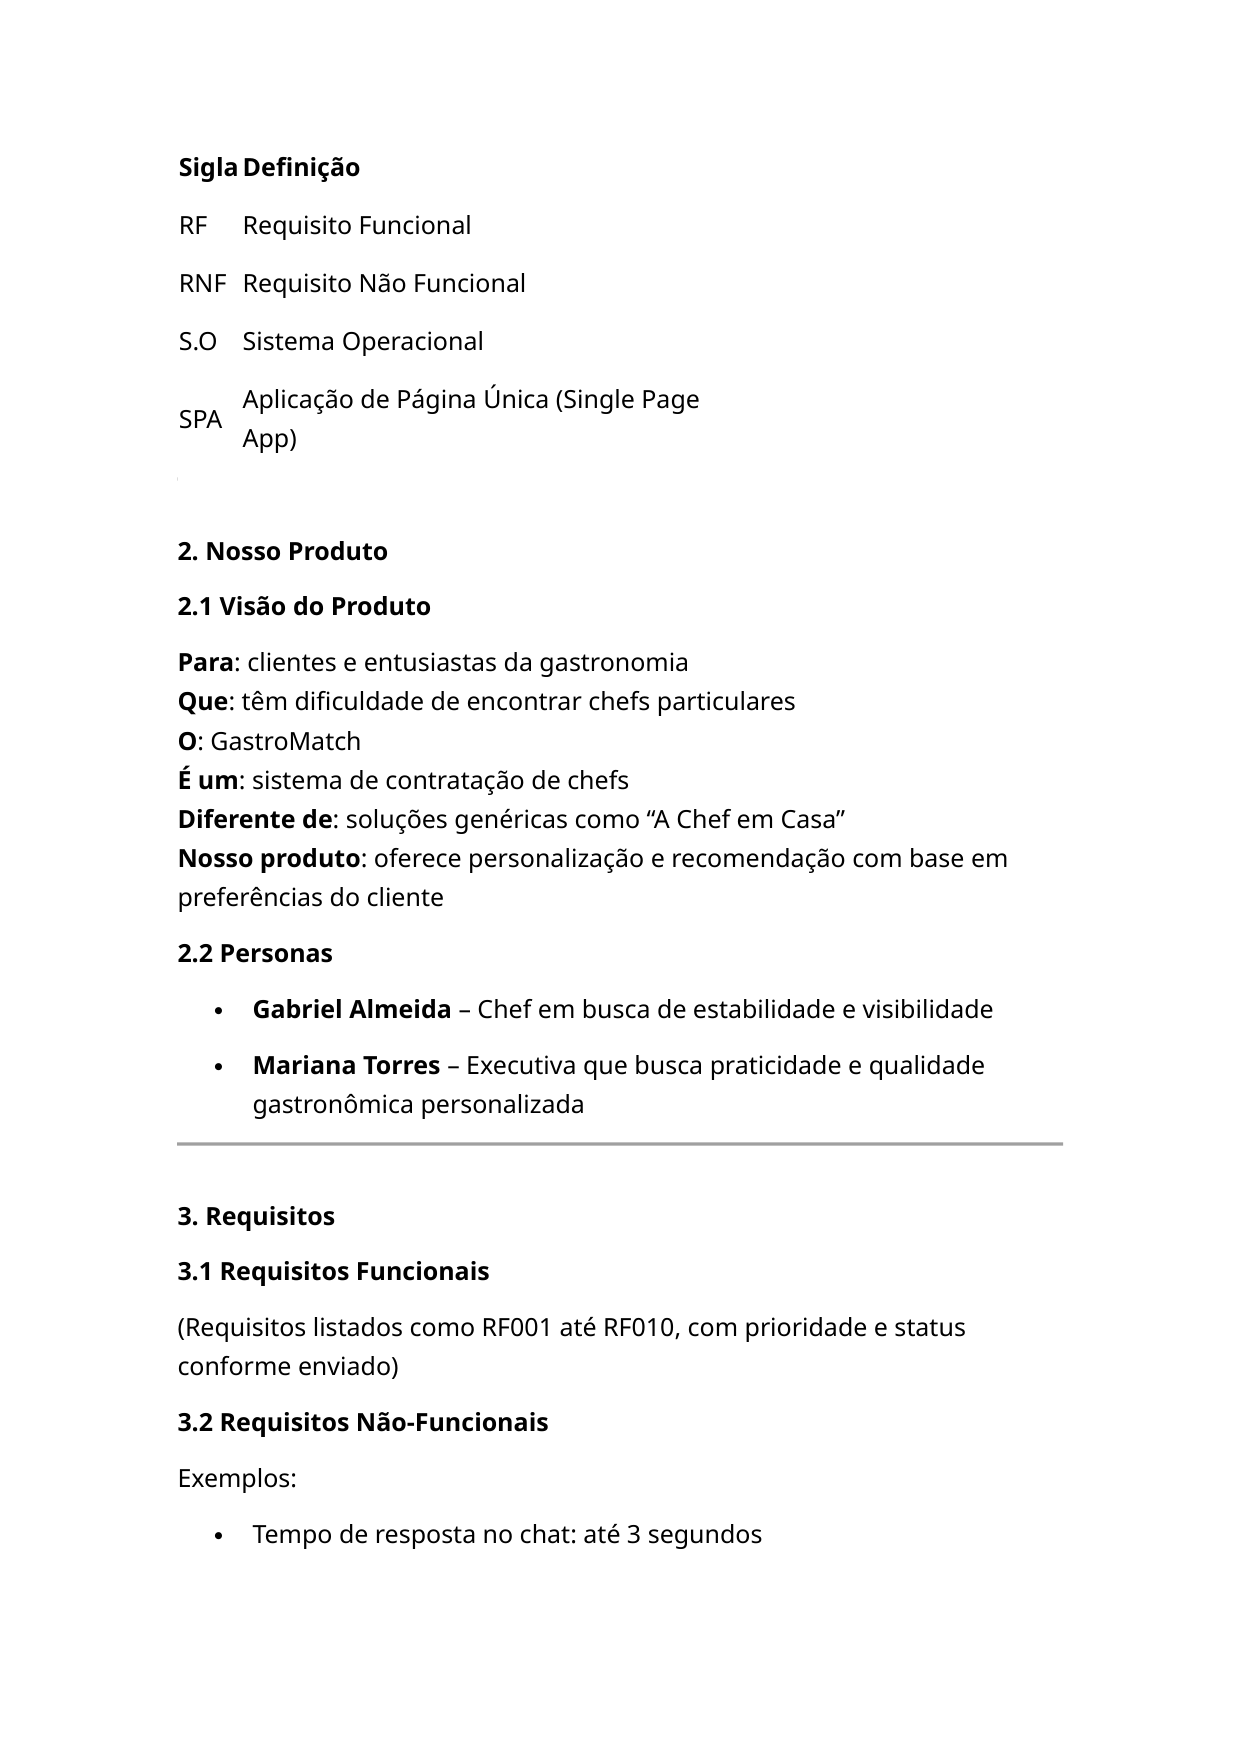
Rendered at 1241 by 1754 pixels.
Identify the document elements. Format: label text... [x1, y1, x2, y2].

text Exemplos: [177, 1461, 1063, 1495]
list Gabriel Almeida – Chef em busca de estabilidade e visibilidade [215, 992, 1063, 1026]
table_cell Requisito Não Funcional [241, 264, 724, 322]
text 3.1 Requisitos Funcionais [177, 1254, 1063, 1288]
table_cell Aplicação de Página Única (Single Page App) [241, 380, 724, 477]
table_cell Requisito Funcional [241, 206, 724, 264]
table_cell S.O [177, 322, 241, 380]
list Tempo de resposta no chat: até 3 segundos [215, 1517, 1063, 1551]
text 2.1 Visão do Produto [177, 589, 1063, 623]
table_cell RNF [177, 264, 241, 322]
table_cell Sistema Operacional [241, 322, 724, 380]
table_header Definição [241, 148, 724, 206]
text (Requisitos listados como RF001 até RF010, com prioridade e status conforme enviado) [177, 1310, 1063, 1383]
list Mariana Torres – Executiva que busca praticidade e qualidade gastronômica personalizada [215, 1047, 1063, 1121]
text Para: clientes e entusiastas da gastronomia Que: têm dificuldade de encontrar chefs particulares O: GastroMatch É um: sistema de contratação de chefs Diferente de: soluções genéricas como “A Chef em Casa” Nosso produto: oferece personalização e recomendação com base em preferências do cliente [177, 645, 1063, 914]
text 2.2 Personas [177, 936, 1063, 970]
table_cell SPA [177, 380, 241, 477]
text 3.2 Requisitos Não-Funcionais [177, 1405, 1063, 1439]
table_header Sigla [177, 148, 241, 206]
text 3. Requisitos [177, 1198, 1063, 1232]
table_cell RF [177, 206, 241, 264]
text 2. Nosso Produto [177, 533, 1063, 567]
